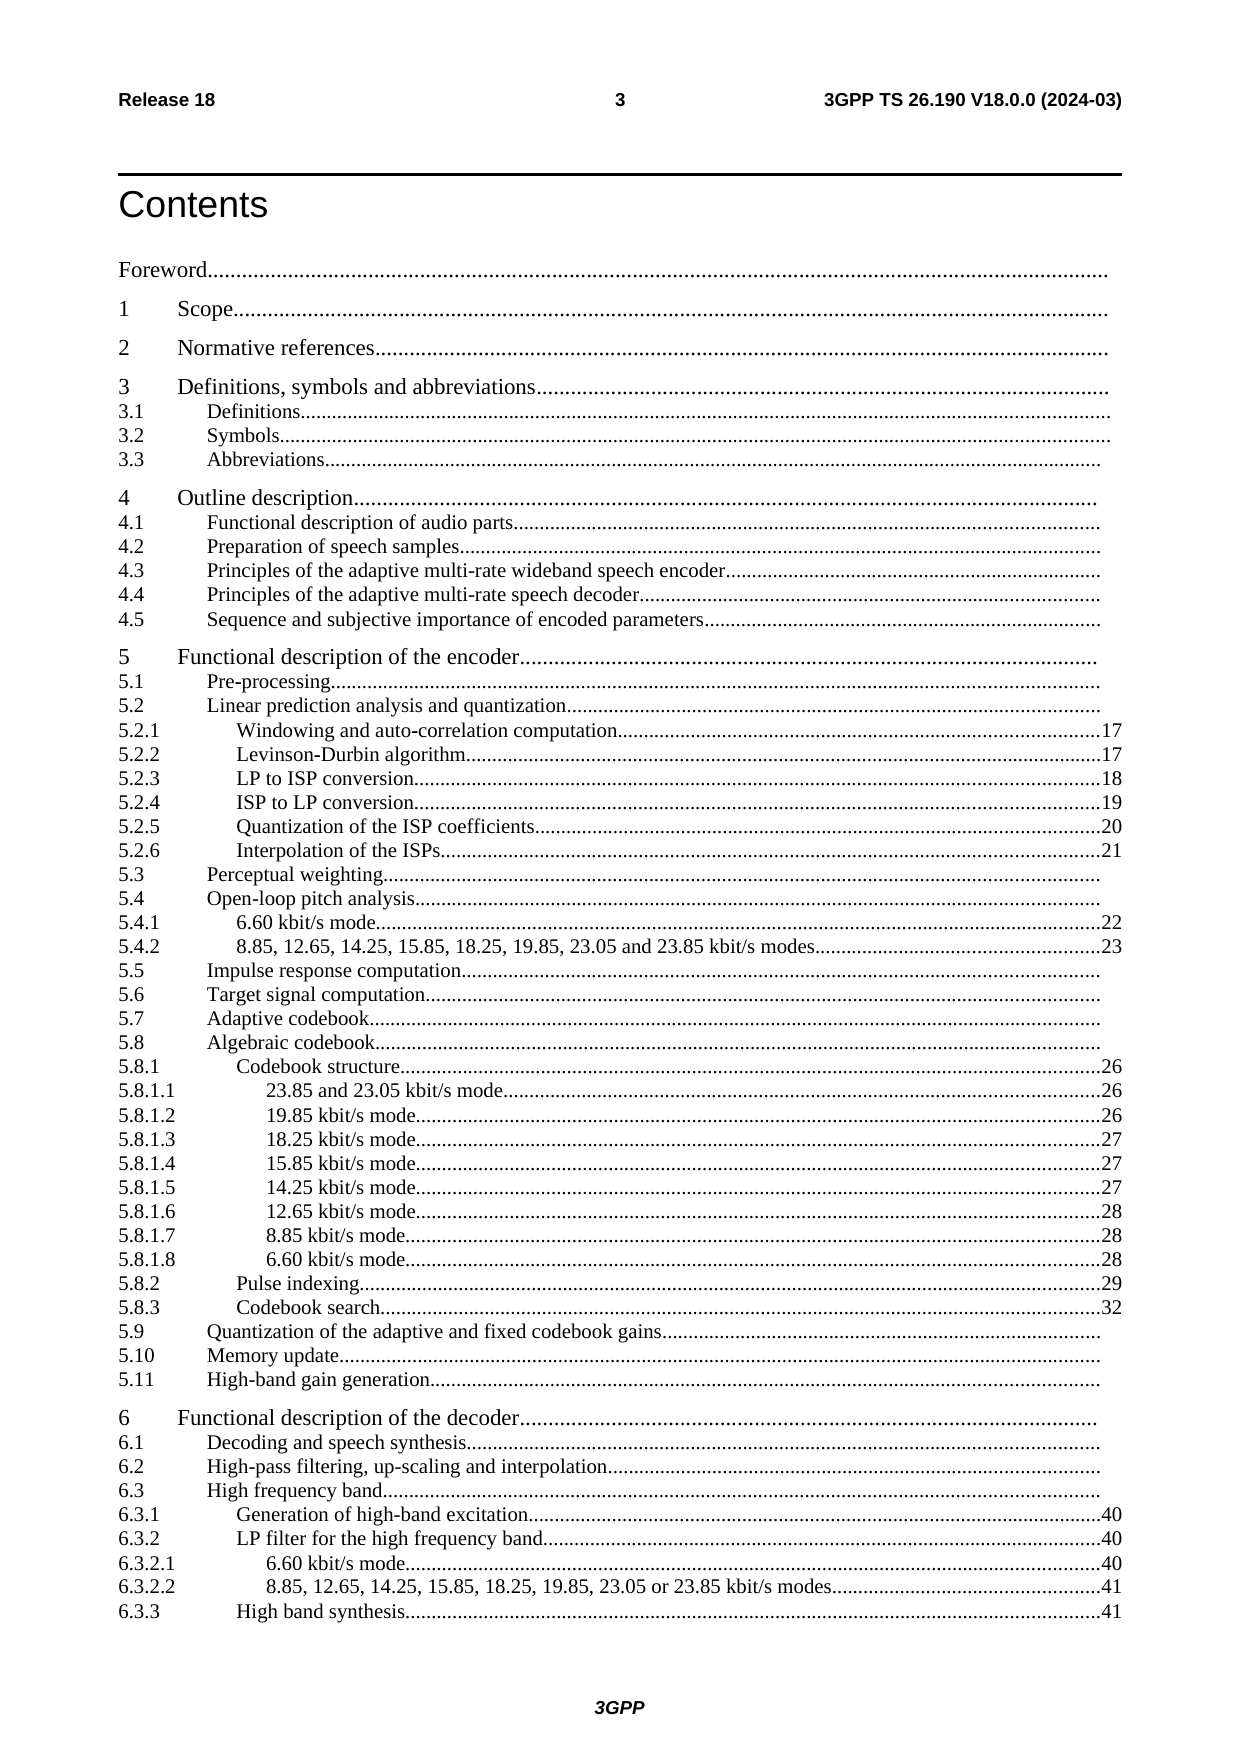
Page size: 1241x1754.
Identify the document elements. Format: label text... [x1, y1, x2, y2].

text 5.8.1.5 14.25 kbit/s mode 27 [118, 1175, 1122, 1199]
text 5.4 Open-loop pitch analysis 22 [118, 886, 1078, 910]
text Foreword 5 [118, 256, 1078, 283]
text 5.8.1.3 18.25 kbit/s mode 27 [118, 1127, 1122, 1151]
text 5.8.1.8 6.60 kbit/s mode 28 [118, 1247, 1122, 1271]
text 5.2.4 ISP to LP conversion 19 [118, 790, 1122, 814]
text 1 Scope 6 [118, 295, 1078, 321]
text 5.7 Adaptive codebook 24 [118, 1006, 1078, 1030]
text 5.2.6 Interpolation of the ISPs 21 [118, 838, 1122, 862]
text 5 Functional description of the encoder 16 [118, 643, 1078, 669]
text 5.8.3 Codebook search 32 [118, 1295, 1122, 1319]
text 6.3.1 Generation of high-band excitation 40 [118, 1502, 1122, 1526]
text 5.8 Algebraic codebook 26 [118, 1030, 1078, 1054]
text 5.9 Quantization of the adaptive and fixed codebook gains 35 [118, 1319, 1078, 1343]
text 6.3 High frequency band 40 [118, 1478, 1078, 1502]
text 6.3.3 High band synthesis 41 [118, 1598, 1122, 1623]
text 5.2.2 Levinson-Durbin algorithm 17 [118, 742, 1122, 766]
text 5.3 Perceptual weighting 21 [118, 862, 1078, 886]
text 5.8.1.2 19.85 kbit/s mode 26 [118, 1102, 1122, 1127]
text 6.2 High-pass filtering, up-scaling and interpolation 39 [118, 1454, 1078, 1478]
text 5.5 Impulse response computation 24 [118, 958, 1078, 982]
text 3.2 Symbols 7 [118, 423, 1078, 447]
text 2 Normative references 6 [118, 334, 1078, 360]
text Contents [118, 176, 1122, 225]
text 4.3 Principles of the adaptive multi-rate wideband speech encoder 13 [118, 558, 1078, 582]
text 4.2 Preparation of speech samples 13 [118, 534, 1078, 558]
text 5.8.2 Pulse indexing 29 [118, 1271, 1122, 1295]
text 6.1 Decoding and speech synthesis 37 [118, 1430, 1078, 1454]
text 6.3.2 LP filter for the high frequency band 40 [118, 1526, 1122, 1550]
text 3.1 Definitions 6 [118, 399, 1078, 423]
text 4.4 Principles of the adaptive multi-rate speech decoder 16 [118, 582, 1078, 606]
text 5.6 Target signal computation 24 [118, 982, 1078, 1006]
text 6.3.2.1 6.60 kbit/s mode 40 [118, 1550, 1122, 1574]
text 5.8.1.6 12.65 kbit/s mode 28 [118, 1199, 1122, 1223]
text 6.3.2.2 8.85, 12.65, 14.25, 15.85, 18.25, 19.85, 23.05 or 23.85 kbit/s modes 41 [118, 1574, 1122, 1598]
text 3 Definitions, symbols and abbreviations 6 [118, 373, 1078, 399]
text 5.10 Memory update 36 [118, 1343, 1078, 1367]
text 4 Outline description 12 [118, 484, 1078, 510]
text 5.2 Linear prediction analysis and quantization 17 [118, 693, 1078, 717]
text 5.2.5 Quantization of the ISP coefficients 20 [118, 814, 1122, 838]
text 5.8.1.4 15.85 kbit/s mode 27 [118, 1151, 1122, 1175]
text 5.8.1 Codebook structure 26 [118, 1054, 1122, 1078]
text 5.2.1 Windowing and auto-correlation computation 17 [118, 717, 1122, 742]
text 5.1 Pre-processing 16 [118, 669, 1078, 693]
text 5.8.1.7 8.85 kbit/s mode 28 [118, 1223, 1122, 1247]
text 5.2.3 LP to ISP conversion 18 [118, 766, 1122, 790]
text 5.8.1.1 23.85 and 23.05 kbit/s mode 26 [118, 1078, 1122, 1102]
text 4.1 Functional description of audio parts 12 [118, 510, 1078, 534]
text 3.3 Abbreviations 12 [118, 447, 1078, 471]
text 6 Functional description of the decoder 36 [118, 1404, 1078, 1430]
text 5.11 High-band gain generation 36 [118, 1367, 1078, 1391]
text 4.5 Sequence and subjective importance of encoded parameters 16 [118, 606, 1078, 631]
text 5.4.2 8.85, 12.65, 14.25, 15.85, 18.25, 19.85, 23.05 and 23.85 kbit/s modes 23 [118, 934, 1122, 958]
text 5.4.1 6.60 kbit/s mode 22 [118, 910, 1122, 934]
